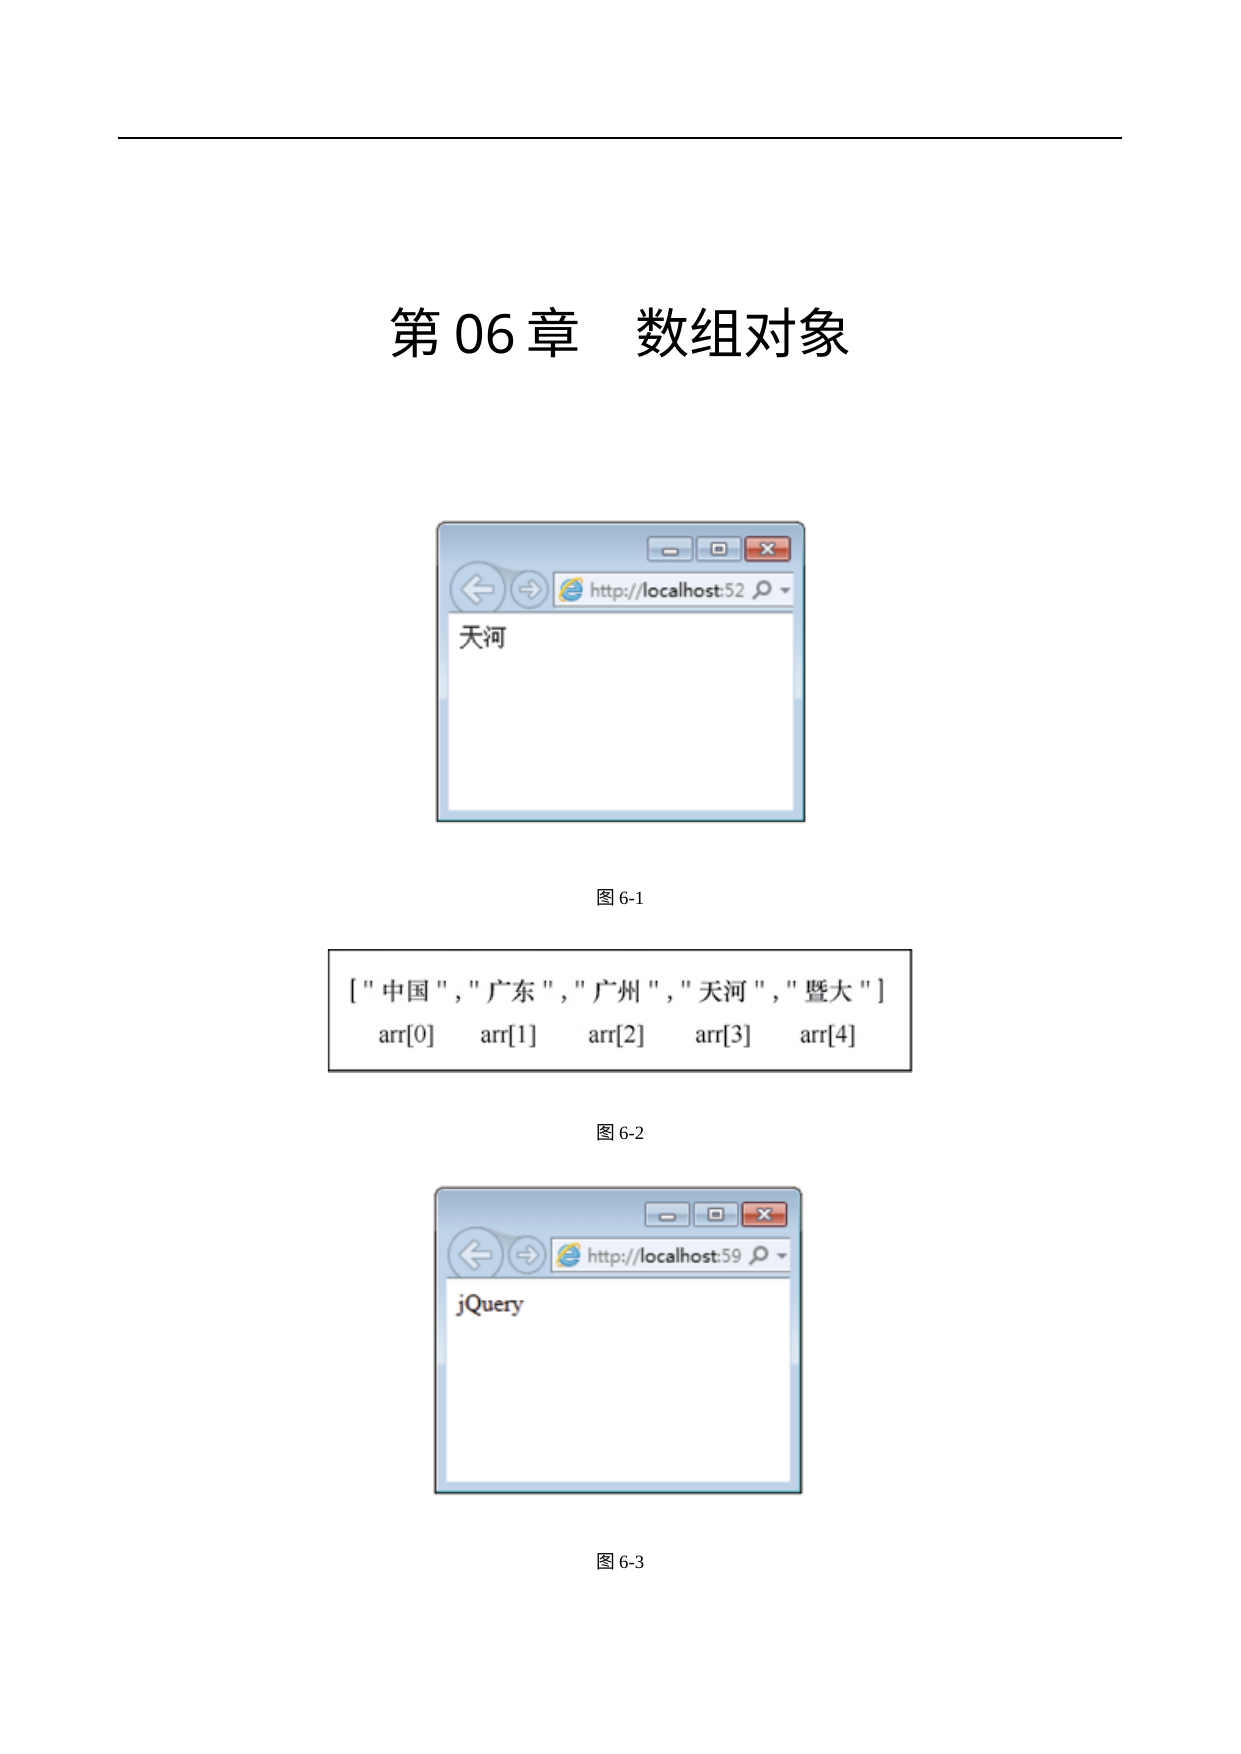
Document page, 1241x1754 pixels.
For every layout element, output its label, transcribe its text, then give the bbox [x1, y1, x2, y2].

picture [434, 519, 807, 824]
picture [327, 949, 913, 1073]
text 图6-3 [118, 1544, 1122, 1577]
subtitle 第06章 数组对象 [118, 281, 1122, 379]
text 图6-2 [118, 1115, 1122, 1147]
text 图6-1 [118, 880, 1122, 912]
picture [432, 1183, 808, 1497]
